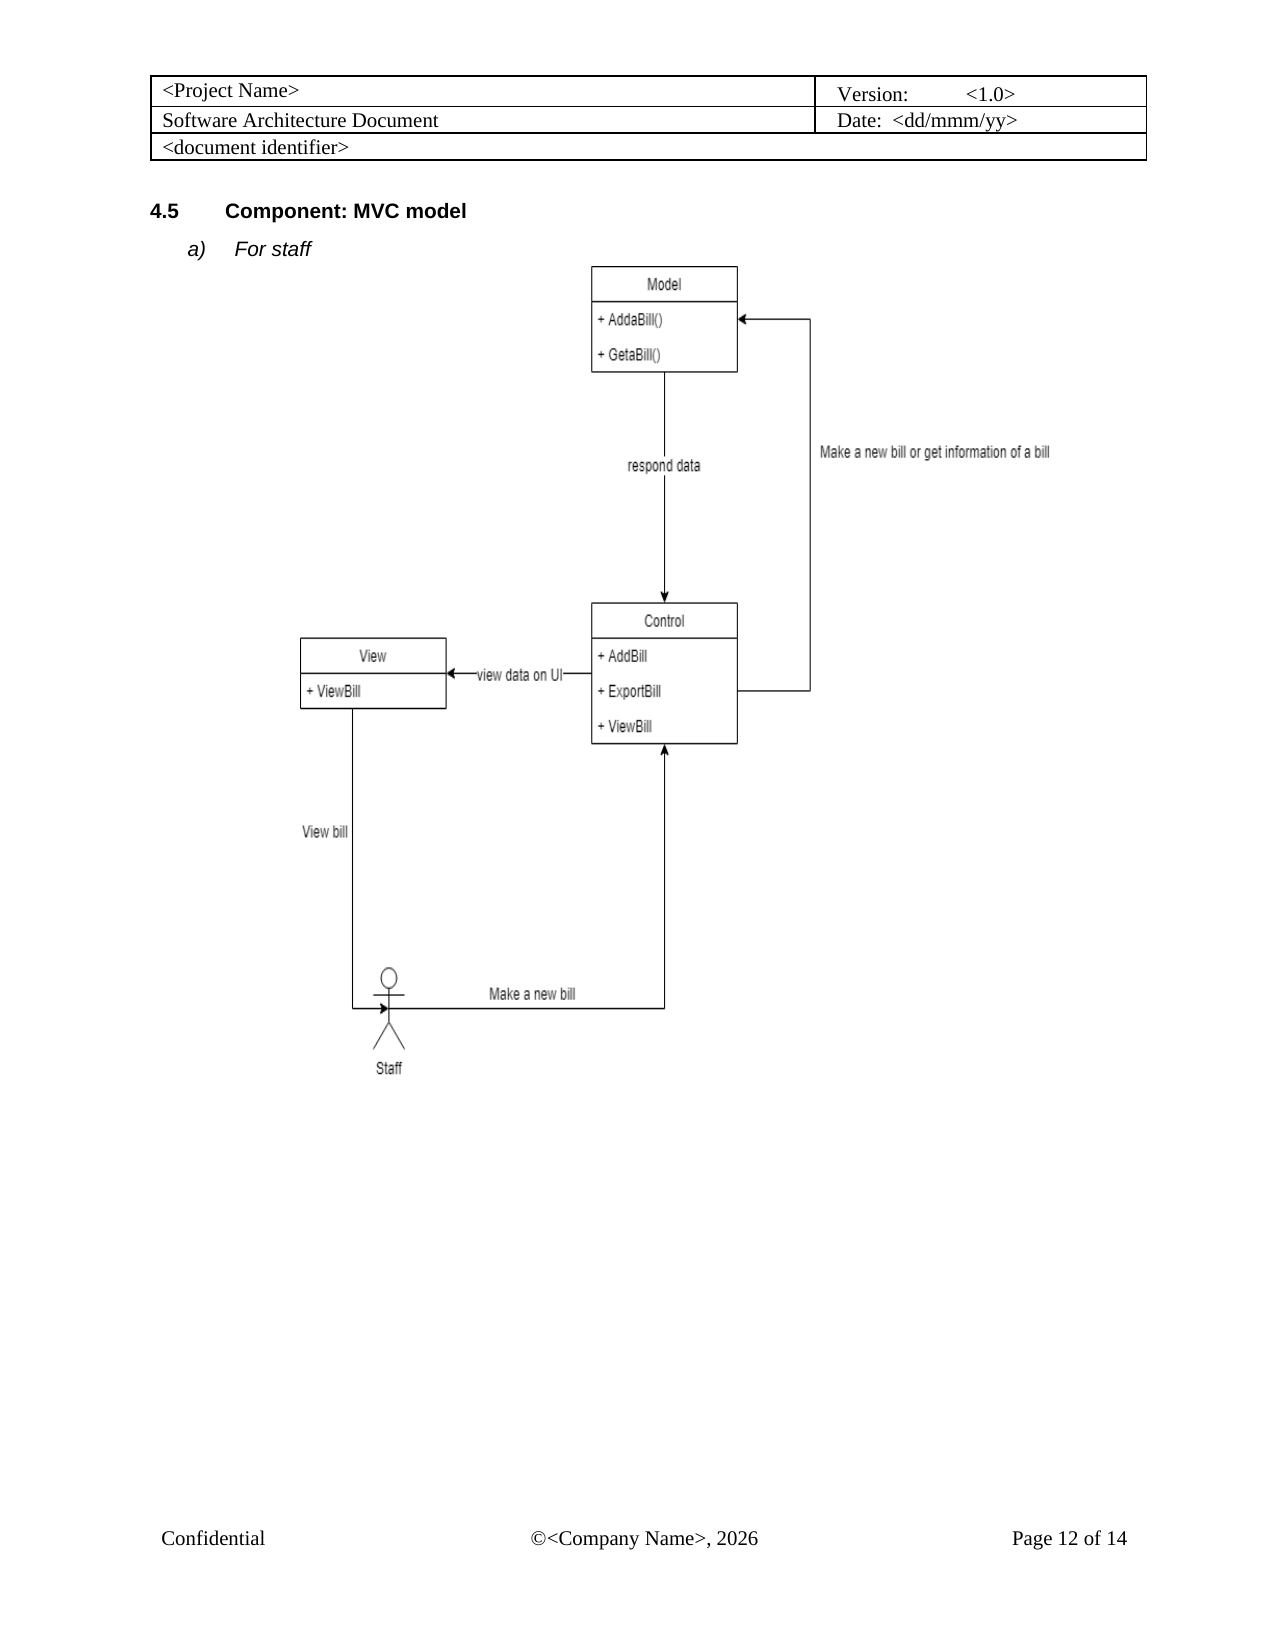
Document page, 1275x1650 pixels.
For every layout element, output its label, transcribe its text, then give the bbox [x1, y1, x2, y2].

subtitle Component: MVC model [150, 198, 1125, 223]
picture [300, 266, 1050, 1077]
subtitle For staff [187, 235, 1125, 260]
